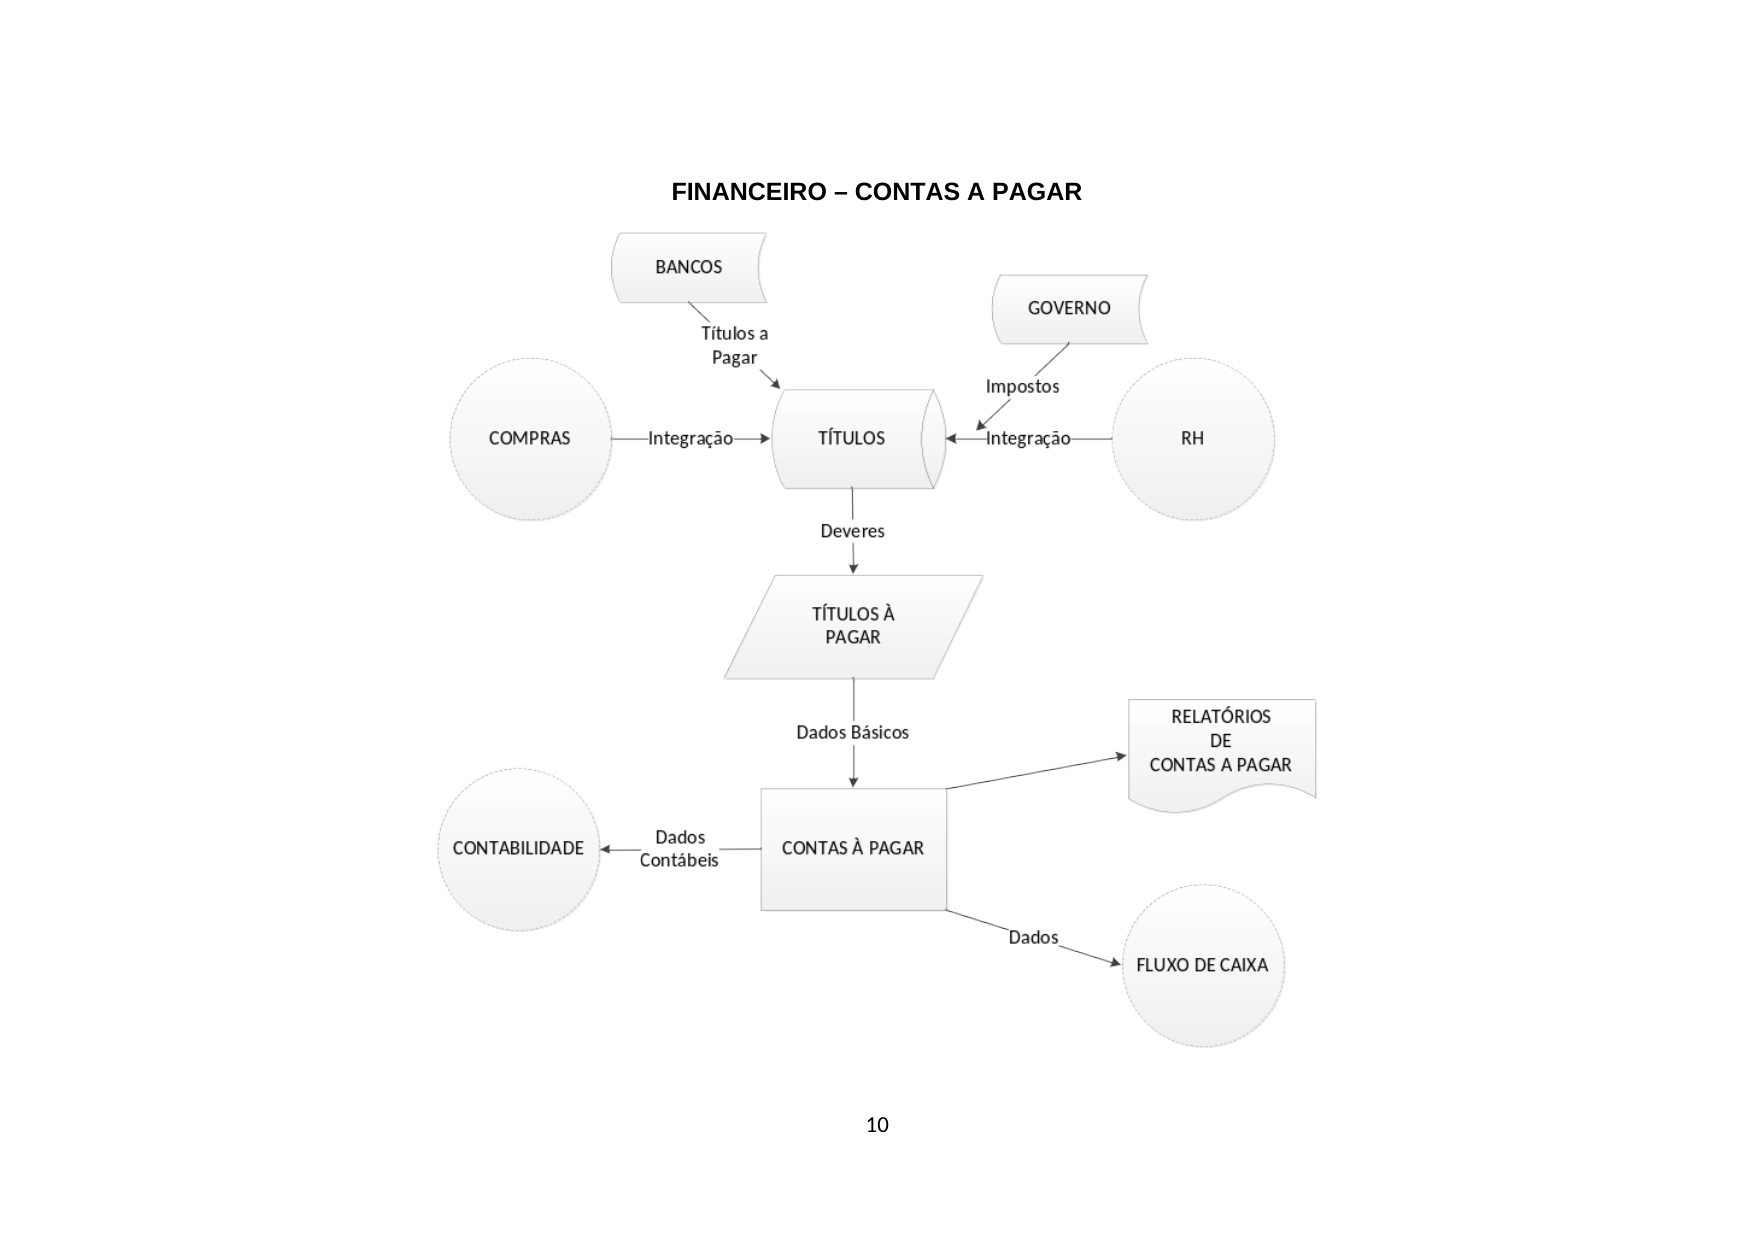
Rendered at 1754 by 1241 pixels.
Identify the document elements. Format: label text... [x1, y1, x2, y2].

text FINANCEIRO – CONTAS A PAGAR [148, 177, 1606, 206]
